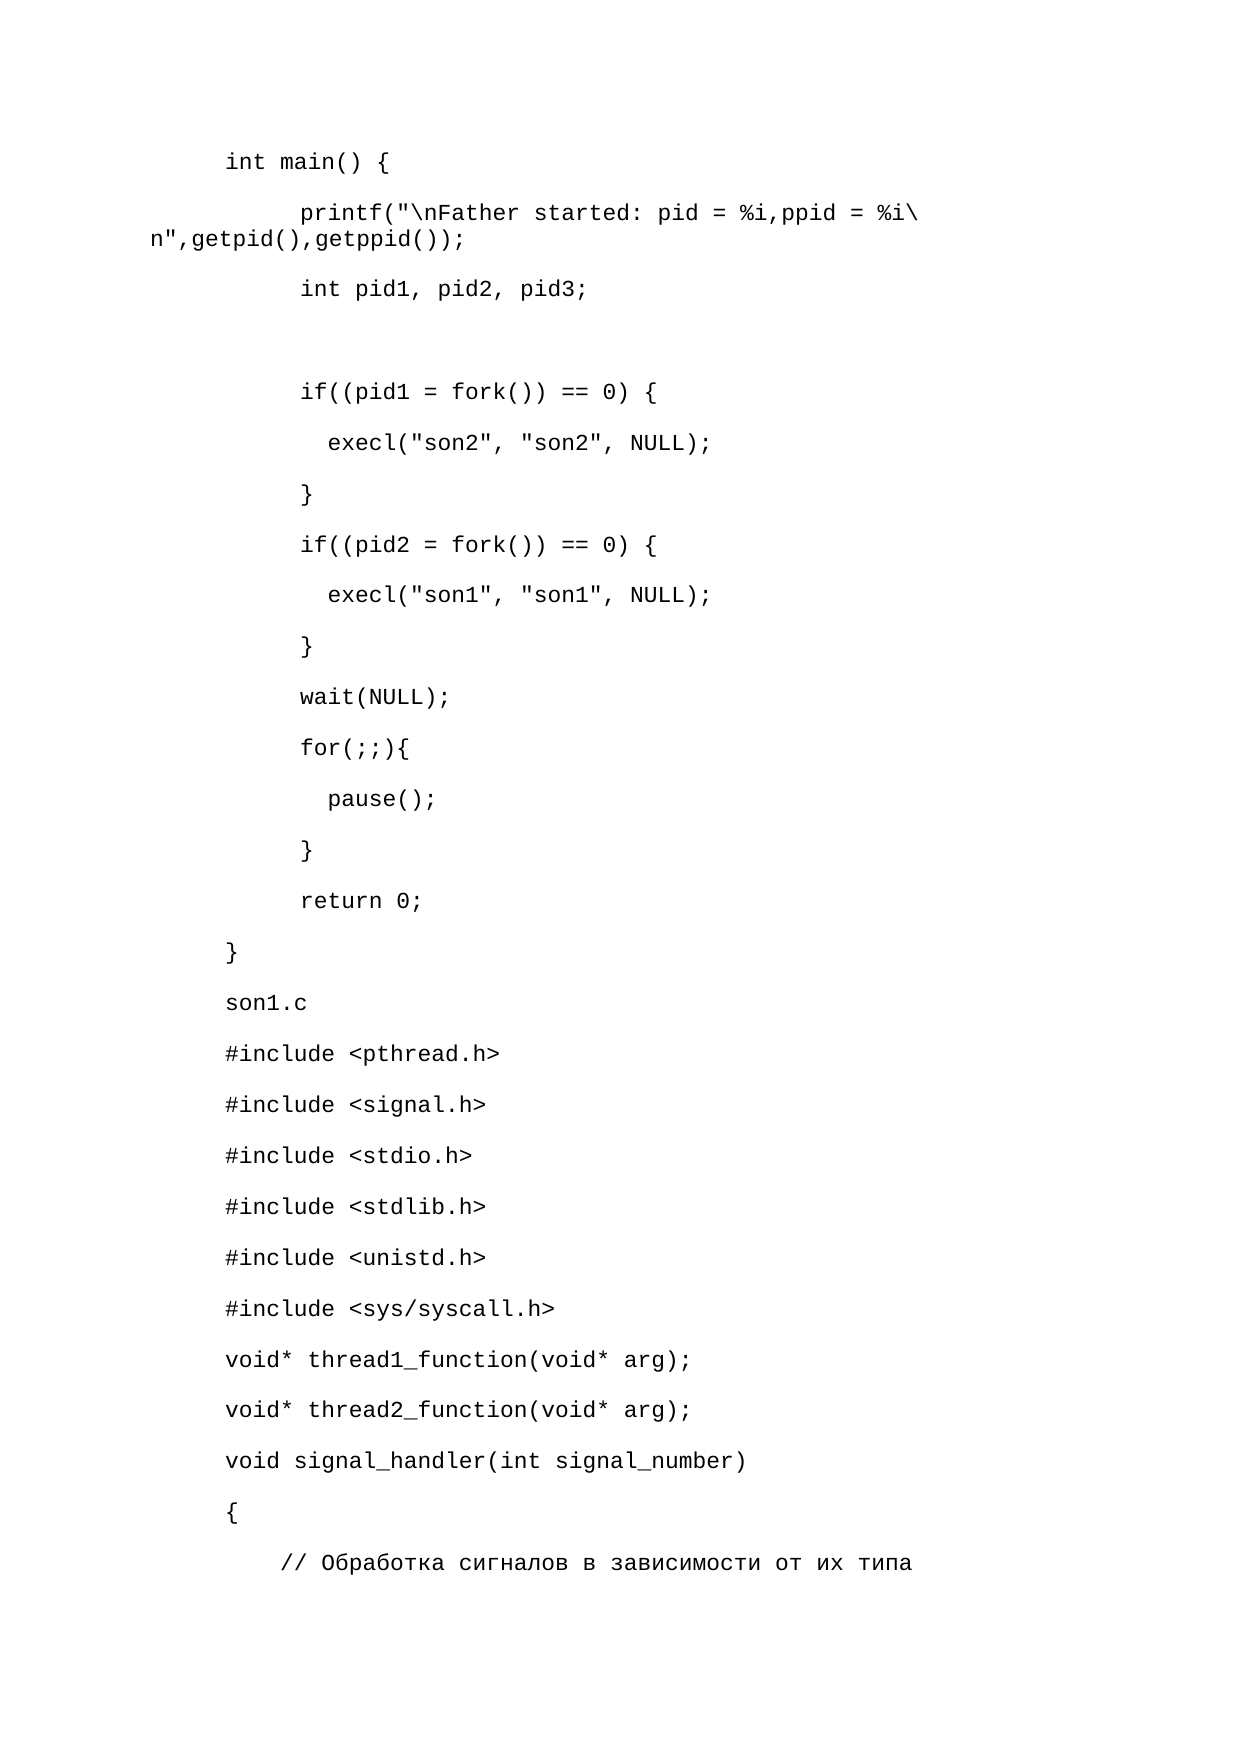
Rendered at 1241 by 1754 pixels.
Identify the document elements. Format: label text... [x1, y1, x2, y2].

text // Обработка сигналов в зависимости от их типа [150, 1552, 1090, 1578]
text #include <sys/syscall.h> [150, 1297, 1090, 1323]
text #include <stdlib.h> [150, 1195, 1090, 1221]
text { [150, 1501, 1090, 1527]
text wait(NULL); [150, 686, 1090, 712]
text int main() { [150, 150, 1090, 176]
text #include <pthread.h> [150, 1042, 1090, 1068]
text son1.c [150, 991, 1090, 1017]
text if((pid1 = fork()) == 0) { [150, 380, 1090, 406]
text void* thread2_function(void* arg); [150, 1399, 1090, 1425]
text #include <stdio.h> [150, 1144, 1090, 1170]
text } [150, 482, 1090, 508]
text void* thread1_function(void* arg); [150, 1348, 1090, 1374]
text } [150, 940, 1090, 966]
text void signal_handler(int signal_number) [150, 1450, 1090, 1476]
text for(;;){ [150, 737, 1090, 763]
text if((pid2 = fork()) == 0) { [150, 533, 1090, 559]
text execl("son2", "son2", NULL); [150, 431, 1090, 457]
text printf("\nFather started: pid = %i,ppid = %i\n",getpid(),getppid()); [150, 201, 1090, 253]
text int pid1, pid2, pid3; [150, 278, 1090, 304]
text return 0; [150, 889, 1090, 915]
text } [150, 838, 1090, 864]
text #include <signal.h> [150, 1093, 1090, 1119]
text #include <unistd.h> [150, 1246, 1090, 1272]
text execl("son1", "son1", NULL); [150, 584, 1090, 610]
text } [150, 635, 1090, 661]
text pause(); [150, 788, 1090, 813]
